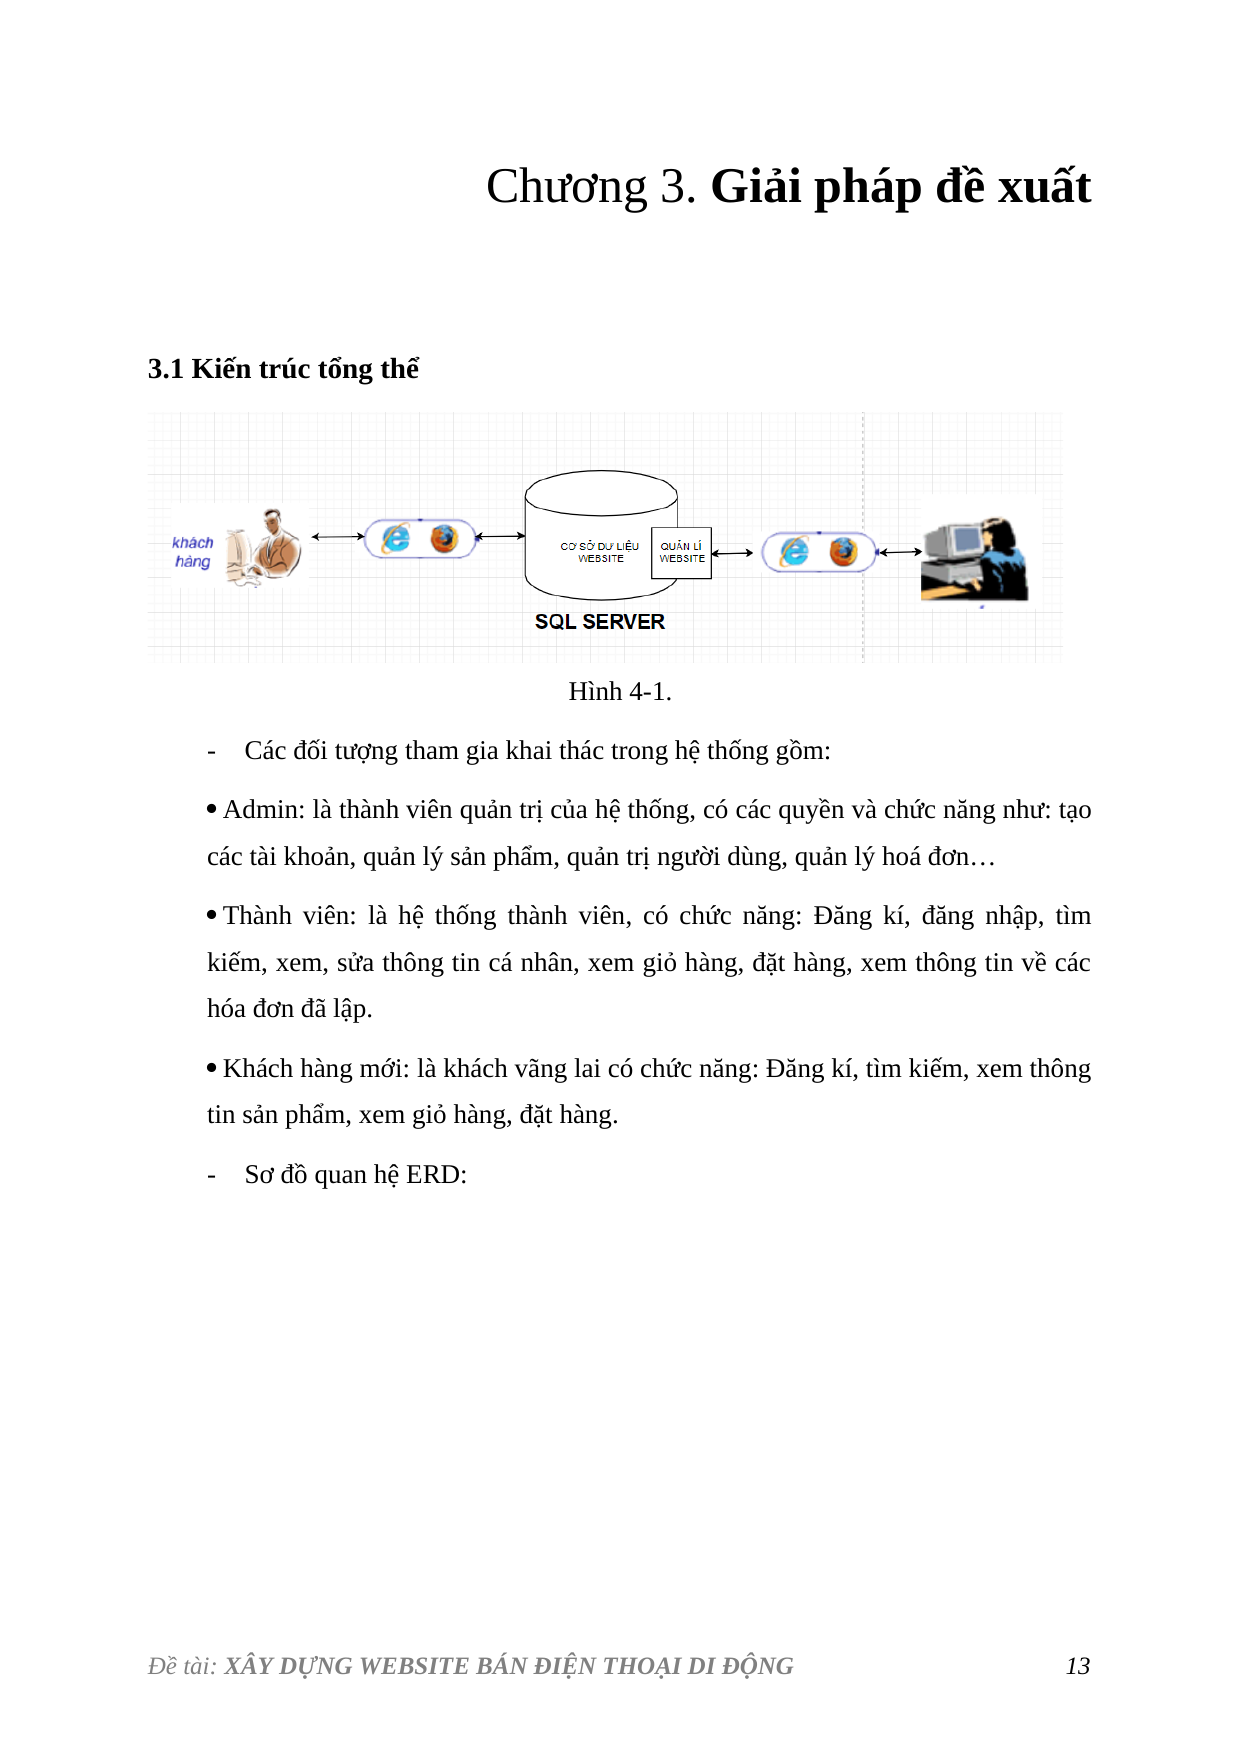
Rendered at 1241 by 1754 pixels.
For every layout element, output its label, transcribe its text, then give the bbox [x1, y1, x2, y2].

subtitle Kiến trúc tổng thể [148, 342, 1092, 388]
subtitle Giải pháp đề xuất [148, 156, 1092, 213]
picture [147, 412, 1064, 663]
list Khách hàng mới: là khách vãng lai có chức năng: Đăng kí, tìm kiếm, xem thông tin sản phẩm, xem giỏ hàng, đặt hàng. [207, 1052, 1092, 1130]
list Admin: là thành viên quản trị của hệ thống, có các quyền và chức năng như: tạo các tài khoản, quản lý sản phẩm, quản trị người dùng, quản lý hoá đơn… [207, 793, 1092, 871]
list Các đối tượng tham gia khai thác trong hệ thống gồm: [207, 734, 1092, 765]
list Sơ đồ quan hệ ERD: [207, 1158, 1092, 1189]
list Thành viên: là hệ thống thành viên, có chức năng: Đăng kí, đăng nhập, tìm kiếm, xem, sửa thông tin cá nhân, xem giỏ hàng, đặt hàng, xem thông tin về các hóa đơn đã lập. [207, 899, 1092, 1024]
text Hình 4-1. [148, 675, 1092, 706]
